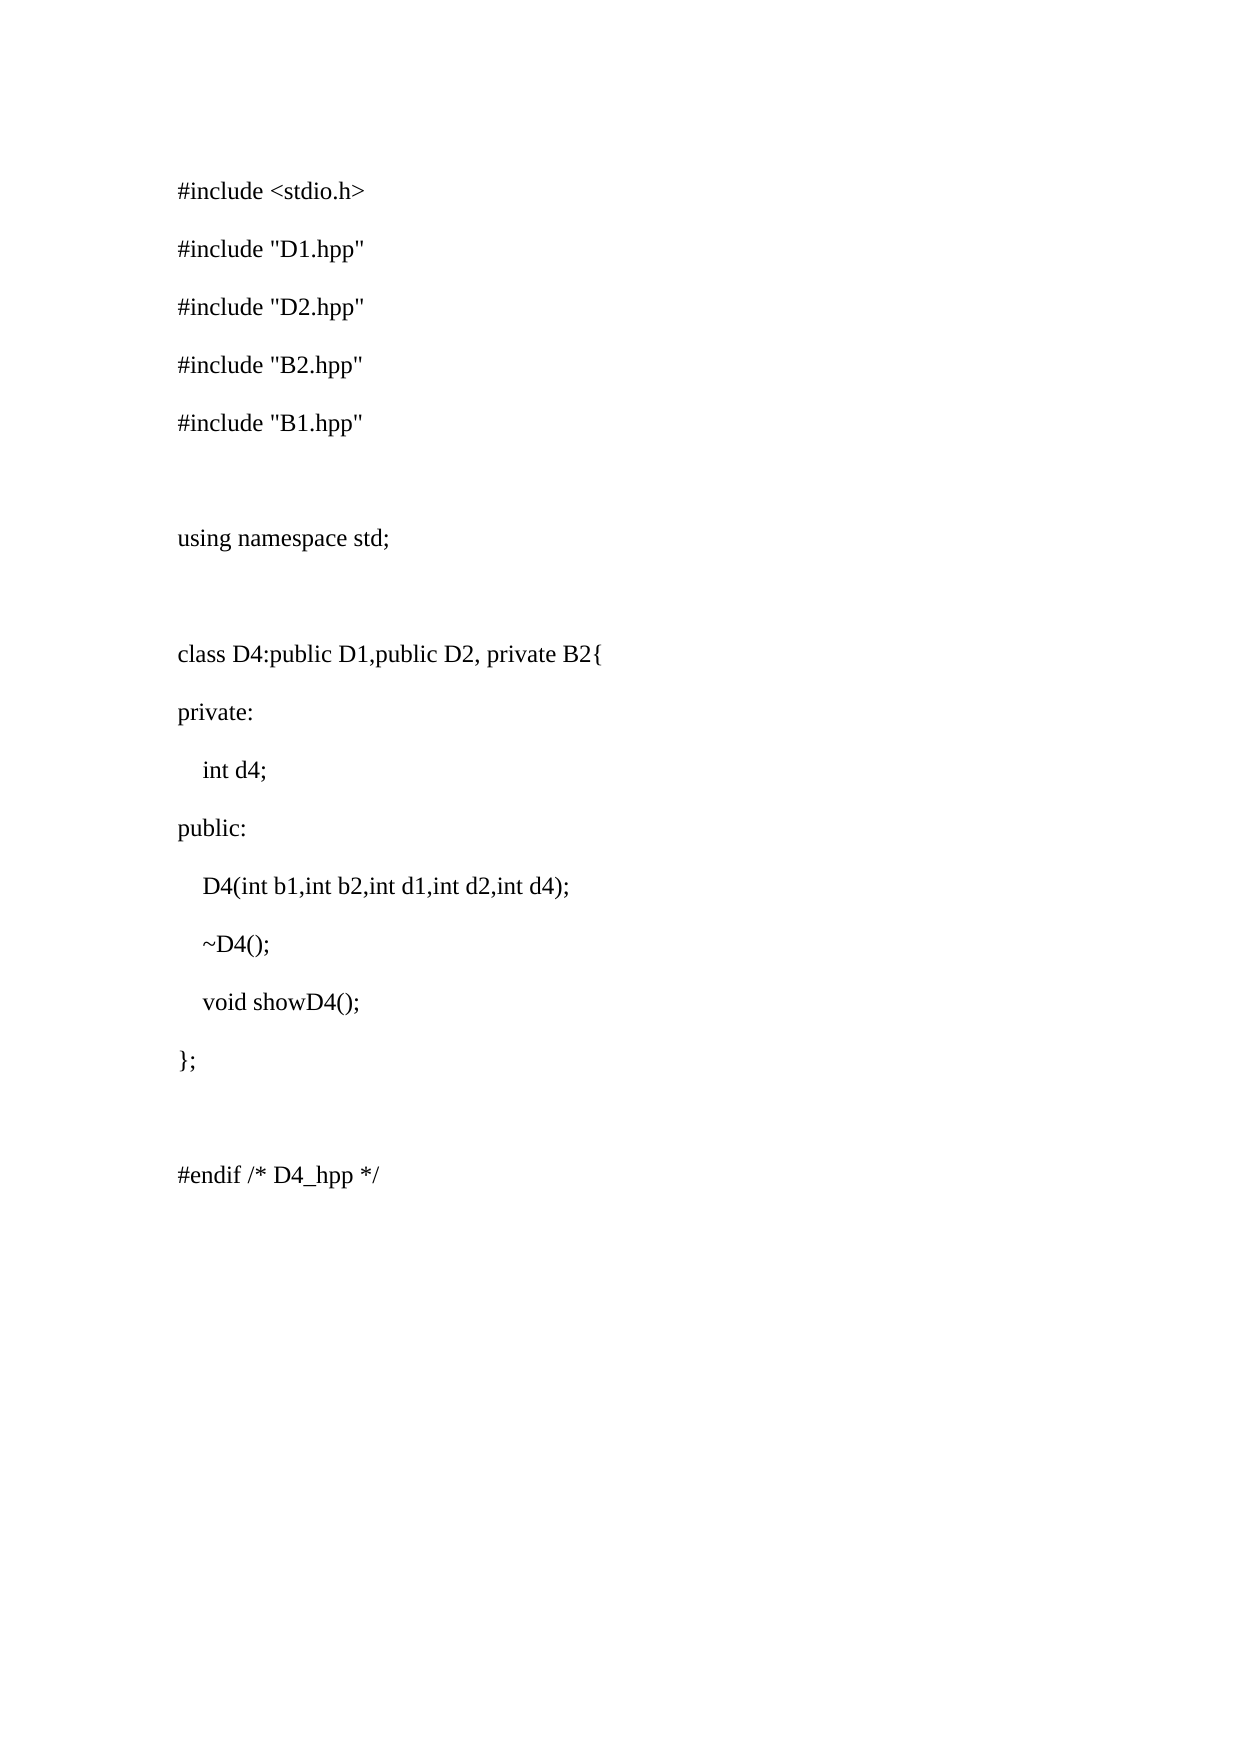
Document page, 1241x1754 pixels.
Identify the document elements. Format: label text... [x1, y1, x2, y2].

text private: [177, 697, 1152, 726]
text #include "D1.hpp" [177, 234, 1152, 263]
text D4(int b1,int b2,int d1,int d2,int d4); [177, 871, 1152, 900]
text public: [177, 813, 1152, 842]
text class D4:public D1,public D2, private B2{ [177, 639, 1152, 668]
text void showD4(); [177, 987, 1152, 1016]
text using namespace std; [177, 523, 1152, 552]
text #endif /* D4_hpp */ [177, 1161, 1152, 1189]
text #include "B1.hpp" [177, 408, 1152, 436]
text #include "B2.hpp" [177, 350, 1152, 378]
text int d4; [177, 755, 1152, 784]
text }; [177, 1045, 1152, 1073]
text #include "D2.hpp" [177, 292, 1152, 321]
text #include <stdio.h> [177, 176, 1152, 205]
text ~D4(); [177, 929, 1152, 958]
